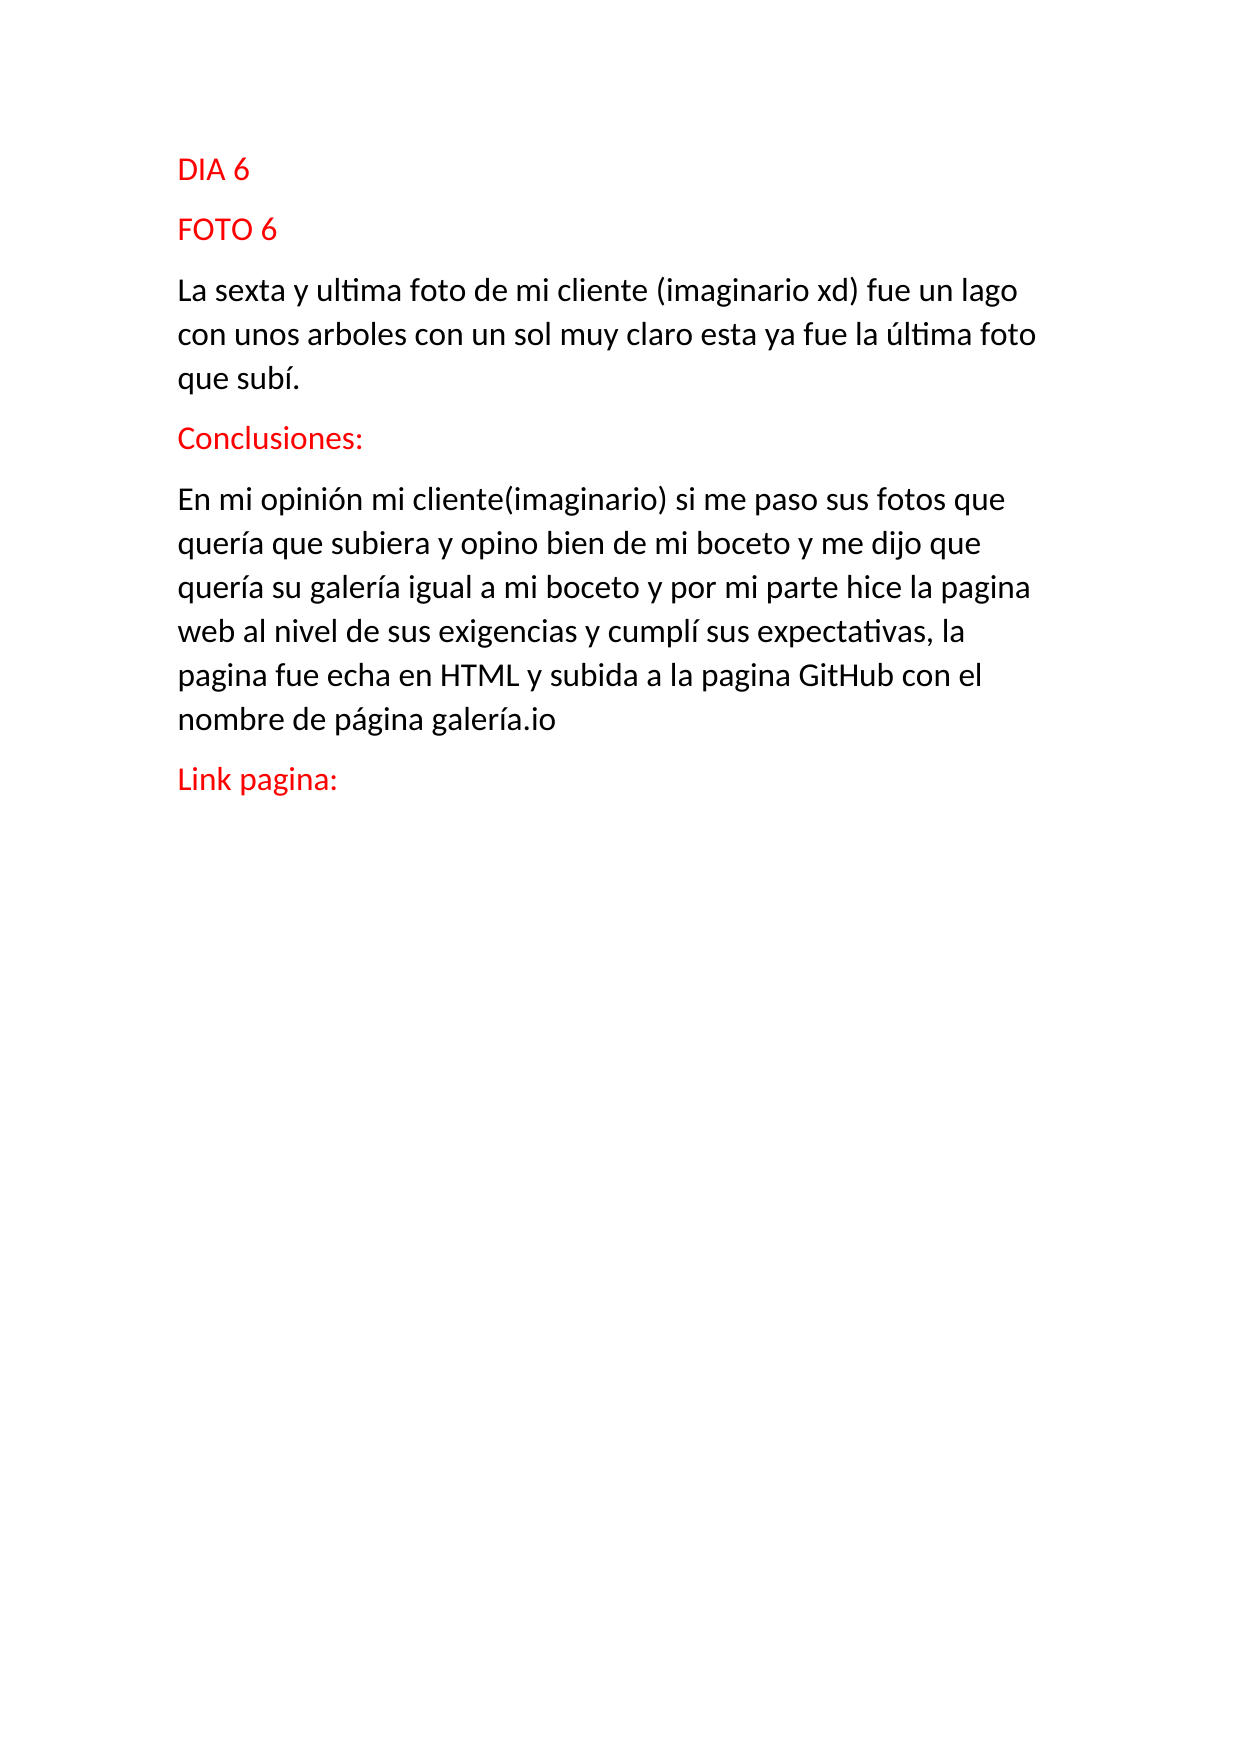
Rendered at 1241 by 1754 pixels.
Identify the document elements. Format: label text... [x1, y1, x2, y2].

text DIA 6 [177, 148, 1063, 188]
text Conclusiones: [177, 417, 1063, 458]
text FOTO 6 [177, 208, 1063, 249]
text En mi opinión mi cliente(imaginario) si me paso sus fotos que quería que subiera y opino bien de mi boceto y me dijo que quería su galería igual a mi boceto y por mi parte hice la pagina web al nivel de sus exigencias y cumplí sus expectativas, la pagina fue echa en HTML y subida a la pagina GitHub con el nombre de página galería.io [177, 478, 1063, 738]
text Link pagina: [177, 758, 1063, 799]
text La sexta y ultima foto de mi cliente (imaginario xd) fue un lago con unos arboles con un sol muy claro esta ya fue la última foto que subí. [177, 269, 1063, 397]
